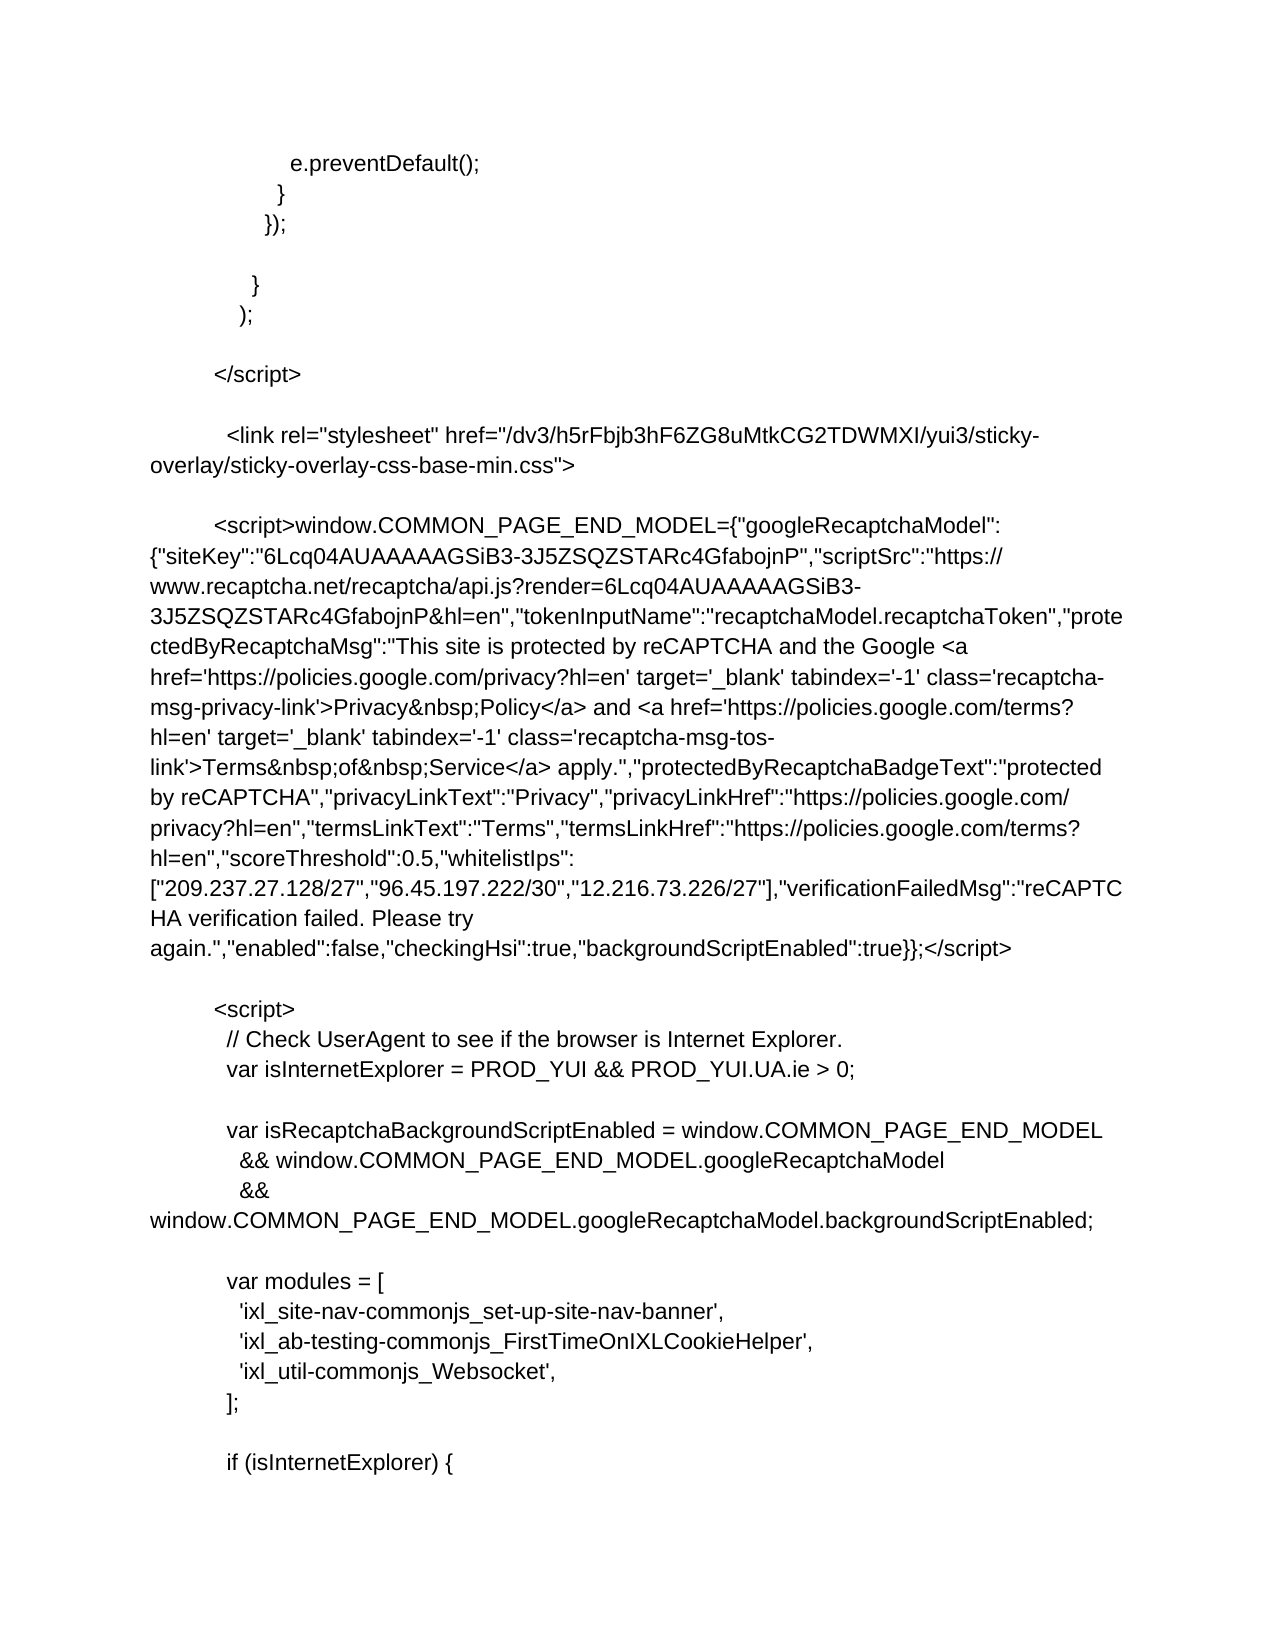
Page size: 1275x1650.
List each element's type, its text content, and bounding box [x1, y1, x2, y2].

text if (isInternetExplorer) { [150, 1449, 1125, 1475]
text var isInternetExplorer = PROD_YUI && PROD_YUI.UA.ie > 0; [150, 1056, 1125, 1083]
text } [150, 271, 1125, 297]
text }); [150, 210, 1125, 237]
text && window.COMMON_PAGE_END_MODEL.googleRecaptchaModel.backgroundScriptEnabled; [150, 1177, 1125, 1234]
text <script>window.COMMON_PAGE_END_MODEL={"googleRecaptchaModel":{"siteKey":"6Lcq04AUAAAAAGSiB3-3J5ZSQZSTARc4GfabojnP","scriptSrc":"https://www.recaptcha.net/recaptcha/api.js?render=6Lcq04AUAAAAAGSiB3-3J5ZSQZSTARc4GfabojnP&hl=en","tokenInputName":"recaptchaModel.recaptchaToken","protectedByRecaptchaMsg":"This site is protected by reCAPTCHA and the Google <a href='https://policies.google.com/privacy?hl=en' target='_blank' tabindex='-1' class='recaptcha-msg-privacy-link'>Privacy&nbsp;Policy</a> and <a href='https://policies.google.com/terms?hl=en' target='_blank' tabindex='-1' class='recaptcha-msg-tos-link'>Terms&nbsp;of&nbsp;Service</a> apply.","protectedByRecaptchaBadgeText":"protected by reCAPTCHA","privacyLinkText":"Privacy","privacyLinkHref":"https://policies.google.com/privacy?hl=en","termsLinkText":"Terms","termsLinkHref":"https://policies.google.com/terms?hl=en","scoreThreshold":0.5,"whitelistIps":["209.237.27.128/27","96.45.197.222/30","12.216.73.226/27"],"verificationFailedMsg":"reCAPTCHA verification failed. Please try again.","enabled":false,"checkingHsi":true,"backgroundScriptEnabled":true}};</script> [150, 512, 1125, 962]
text <script> [150, 996, 1125, 1022]
text var modules = [ [150, 1268, 1125, 1294]
text </script> [150, 361, 1125, 388]
text var isRecaptchaBackgroundScriptEnabled = window.COMMON_PAGE_END_MODEL [150, 1117, 1125, 1143]
text ); [150, 301, 1125, 327]
text e.preventDefault(); [150, 150, 1125, 176]
text 'ixl_util-commonjs_Websocket', [150, 1358, 1125, 1385]
text ]; [150, 1388, 1125, 1415]
text } [150, 180, 1125, 207]
text 'ixl_ab-testing-commonjs_FirstTimeOnIXLCookieHelper', [150, 1328, 1125, 1354]
text // Check UserAgent to see if the browser is Internet Explorer. [150, 1026, 1125, 1052]
text && window.COMMON_PAGE_END_MODEL.googleRecaptchaModel [150, 1147, 1125, 1173]
text 'ixl_site-nav-commonjs_set-up-site-nav-banner', [150, 1298, 1125, 1324]
text <link rel="stylesheet" href="/dv3/h5rFbjb3hF6ZG8uMtkCG2TDWMXI/yui3/sticky-overlay/sticky-overlay-css-base-min.css"> [150, 422, 1125, 478]
